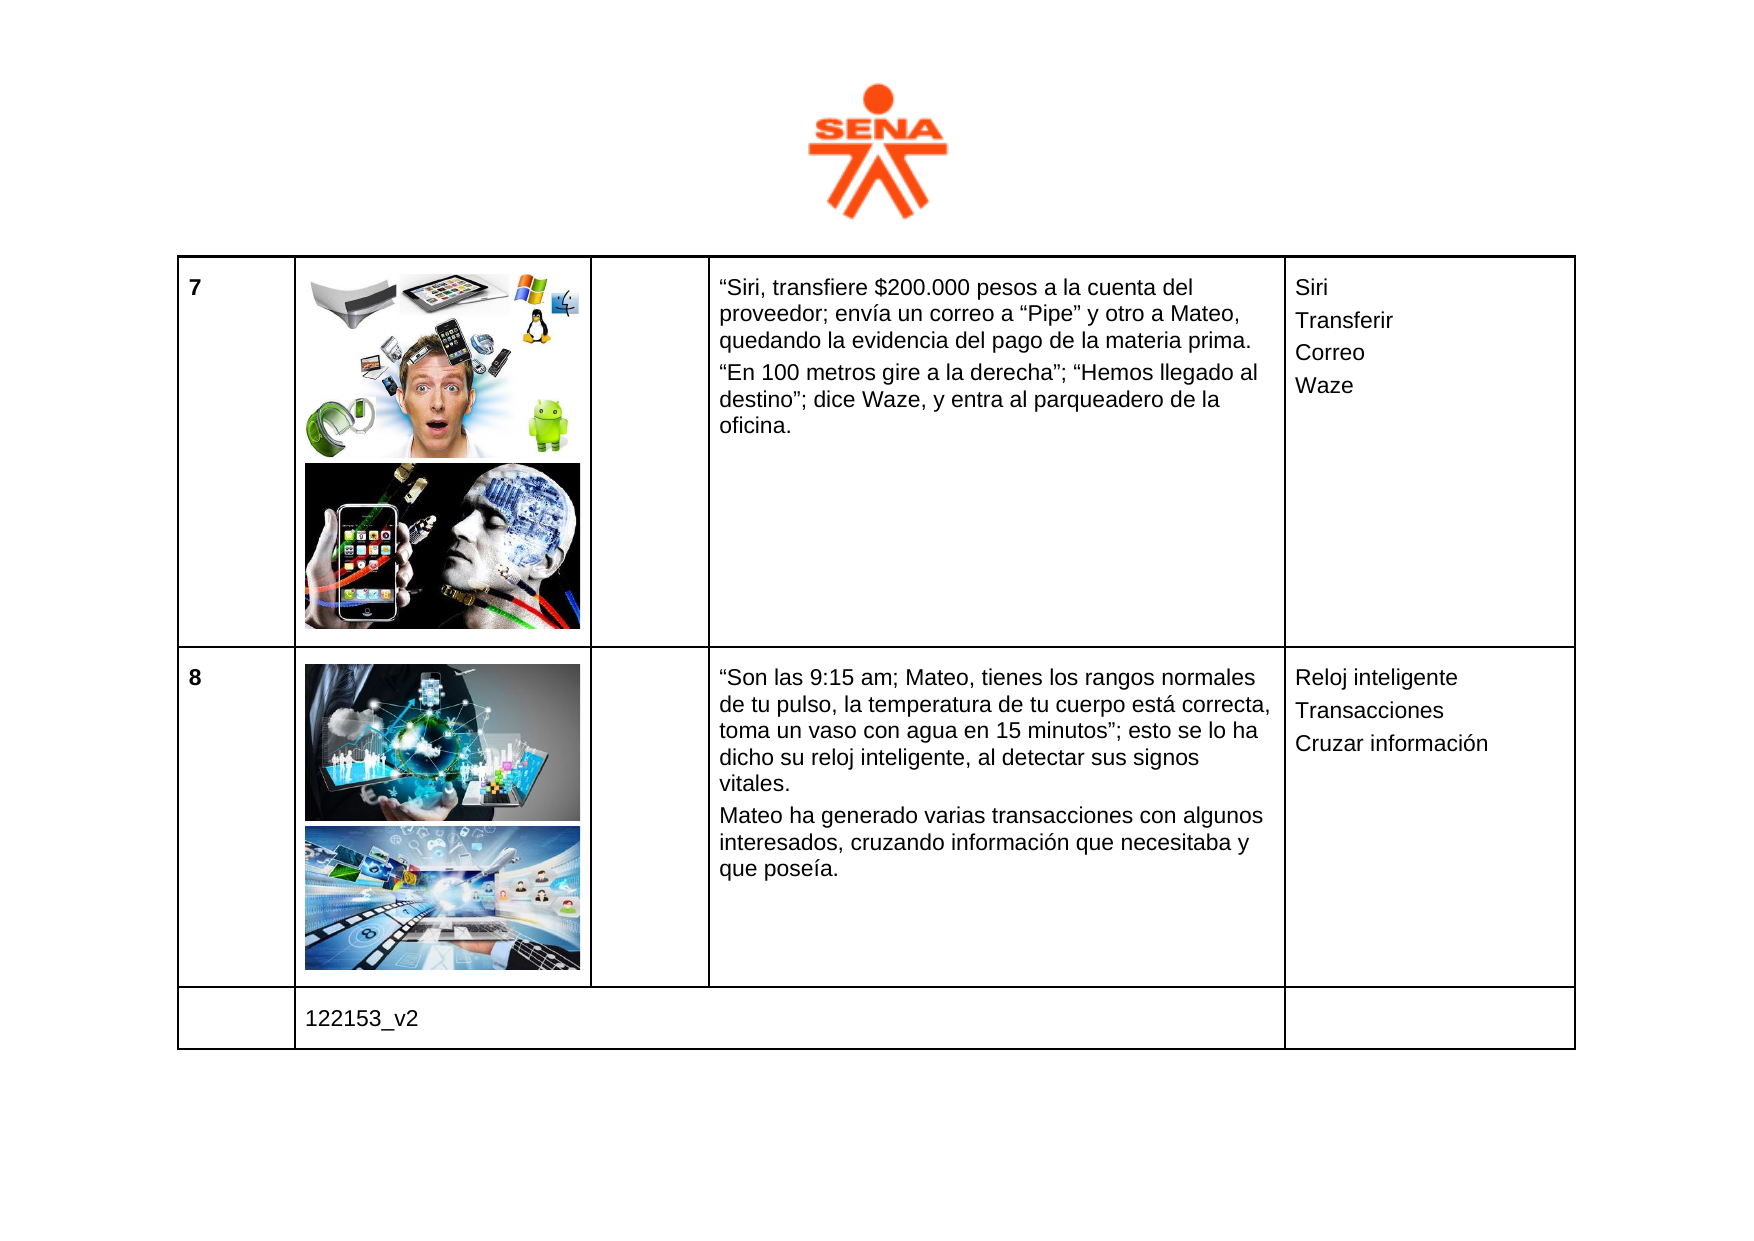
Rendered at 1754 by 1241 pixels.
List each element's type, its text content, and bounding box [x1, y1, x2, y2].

table_cell [592, 258, 708, 646]
table_cell [592, 648, 708, 986]
table_cell [296, 258, 590, 646]
table_cell [179, 988, 294, 1048]
table_cell Siri Transferir Correo Waze [1286, 258, 1574, 646]
picture [796, 75, 958, 227]
table_cell Reloj inteligente Transacciones Cruzar información [1286, 648, 1574, 986]
table_cell 122153_v2 [296, 988, 1284, 1048]
table_cell “Siri, transfiere $200.000 pesos a la cuenta del proveedor; envía un correo a “Pipe” y otro a Mateo, quedando la evidencia del pago de la materia prima. “En 100 metros gire a la derecha”; “Hemos llegado al destino”; dice Waze, y entra al parqueadero de la oficina. [710, 258, 1284, 646]
table_cell “Son las 9:15 am; Mateo, tienes los rangos normales de tu pulso, la temperatura de tu cuerpo está correcta, toma un vaso con agua en 15 minutos”; esto se lo ha dicho su reloj inteligente, al detectar sus signos vitales. Mateo ha generado varias transacciones con algunos interesados, cruzando información que necesitaba y que poseía. [710, 648, 1284, 986]
table_cell [1286, 988, 1574, 1048]
picture [305, 463, 581, 629]
table_cell 7 [179, 258, 294, 646]
table_cell [296, 648, 590, 986]
picture [305, 826, 581, 970]
picture [305, 274, 581, 458]
picture [305, 664, 581, 821]
table_cell 8 [179, 648, 294, 986]
